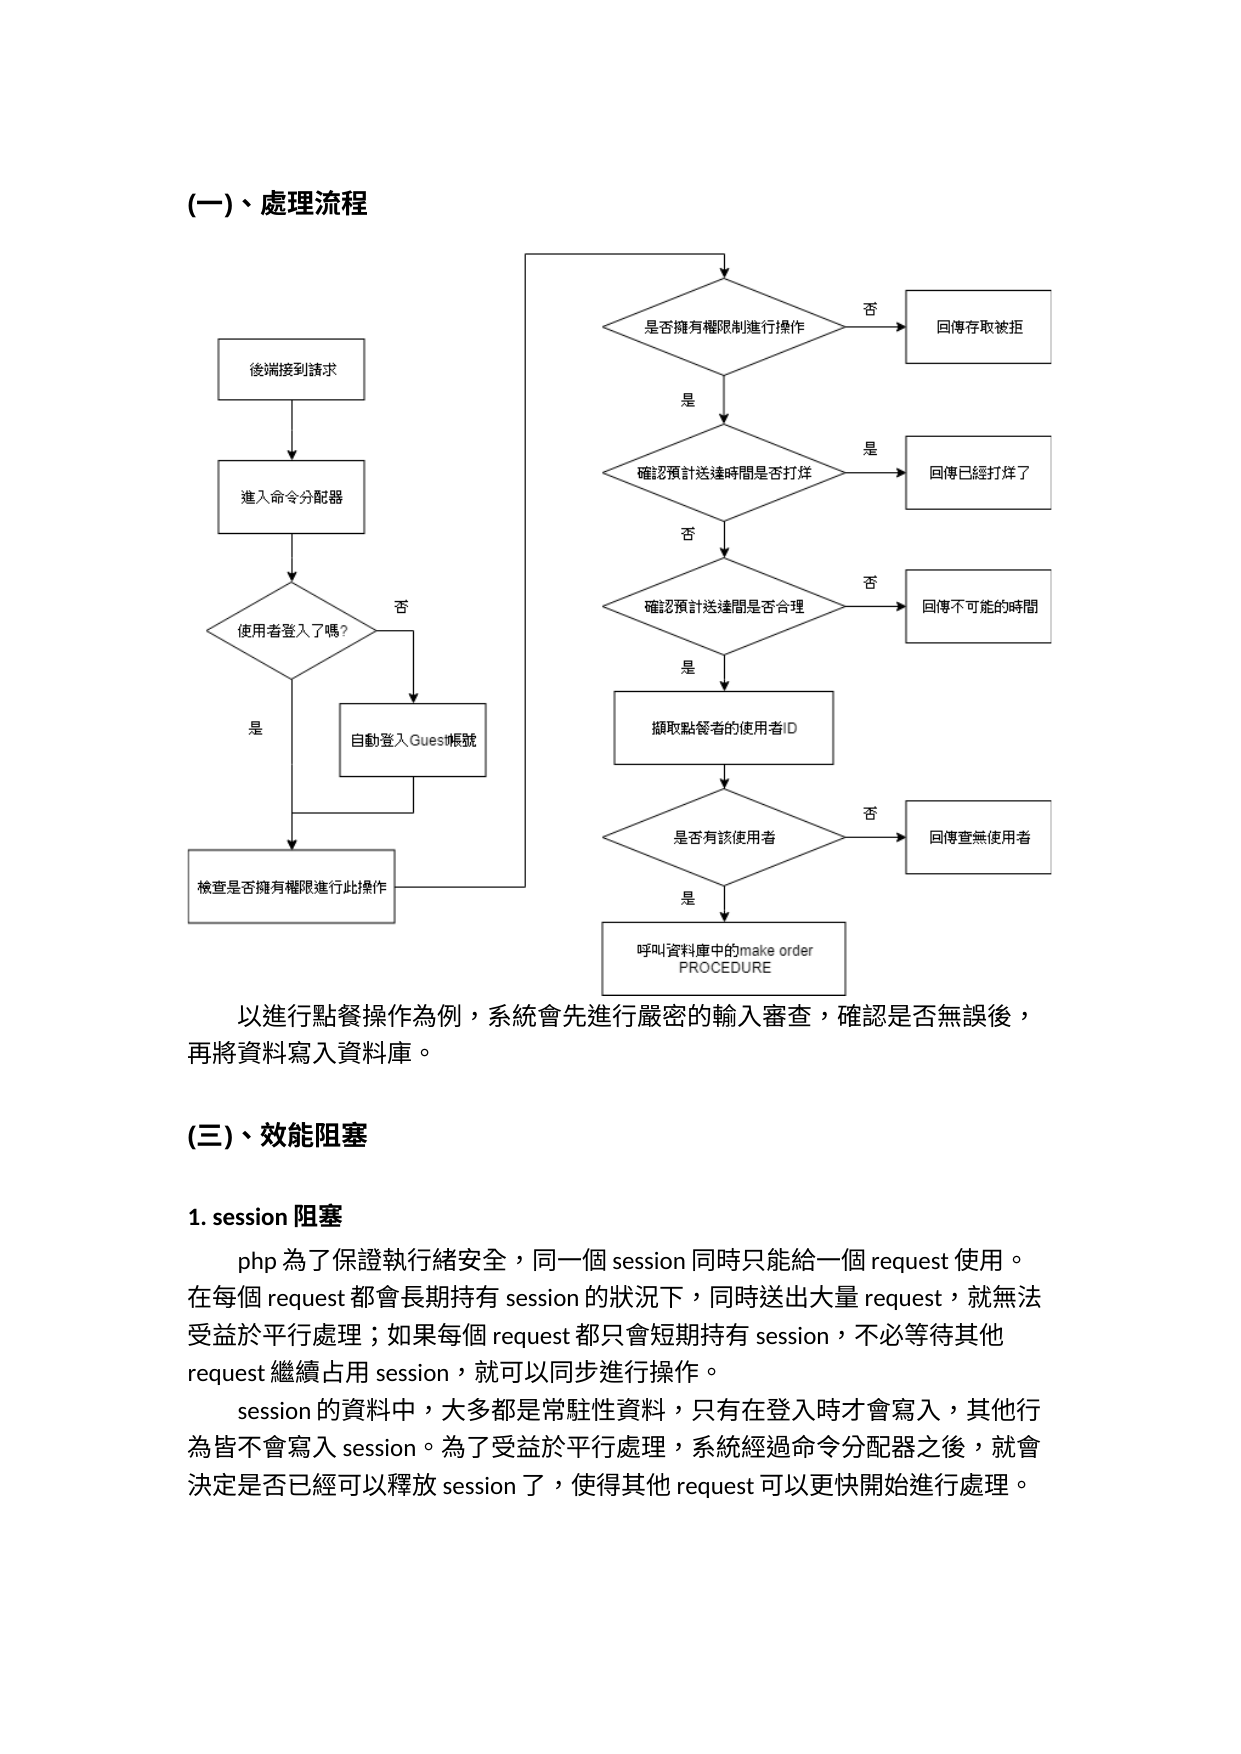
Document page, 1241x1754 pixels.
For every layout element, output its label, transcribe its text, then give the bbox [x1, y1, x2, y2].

text session的資料中，大多都是常駐性資料，只有在登入時才會寫入，其他行為皆不會寫入session。為了受益於平行處理，系統經過命令分配器之後，就會決定是否已經可以釋放session了，使得其他request可以更快開始進行處理。 [187, 1389, 1053, 1502]
text php為了保證執行緒安全，同一個session同時只能給一個request使用。在每個request都會長期持有session的狀況下，同時送出大量request，就無法受益於平行處理；如果每個request都只會短期持有session，不必等待其他request繼續占用session，就可以同步進行操作。 [187, 1239, 1053, 1389]
subtitle (一)、處理流程 [187, 164, 1053, 239]
picture [187, 245, 1052, 996]
subtitle (三)、效能阻塞 [187, 1096, 1053, 1171]
subtitle 1. session 阻塞 [187, 1196, 1053, 1233]
text 以進行點餐操作為例，系統會先進行嚴密的輸入審查，確認是否無誤後，再將資料寫入資料庫。 [187, 996, 1053, 1071]
